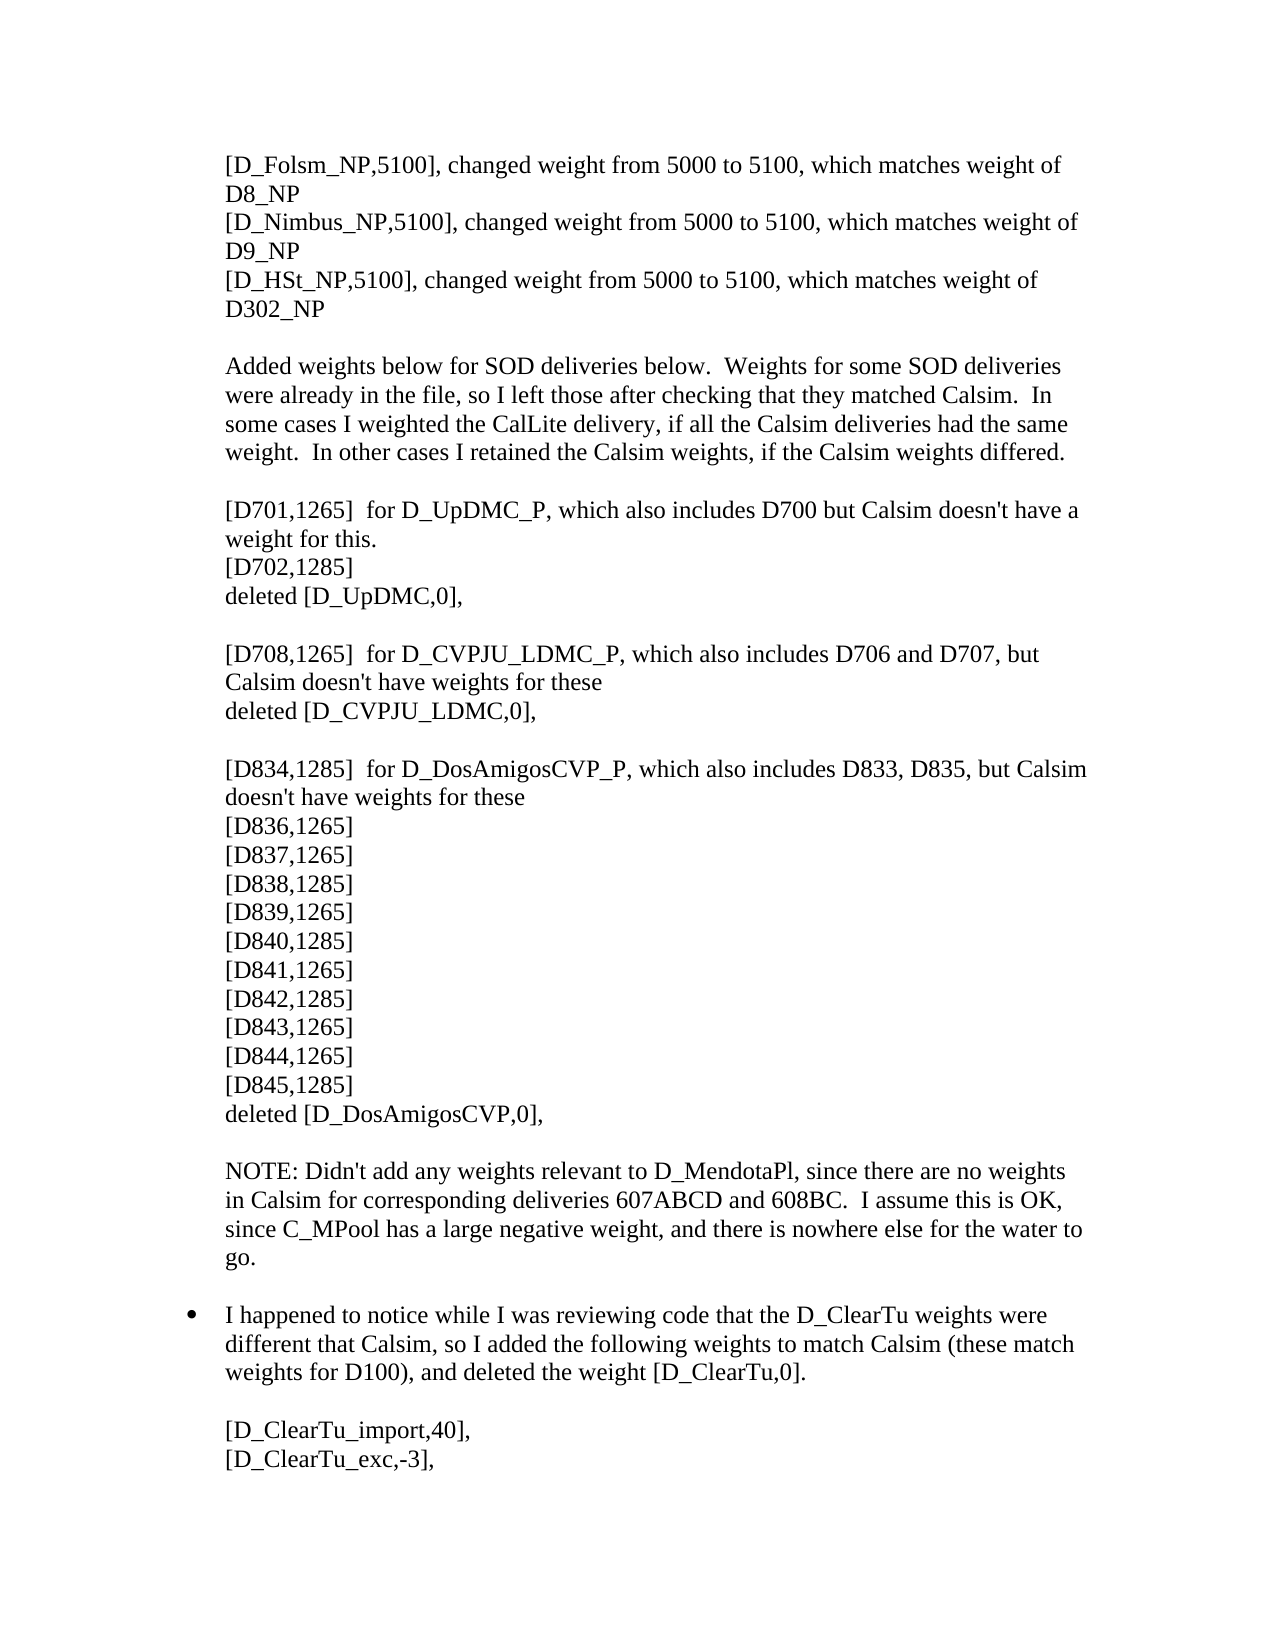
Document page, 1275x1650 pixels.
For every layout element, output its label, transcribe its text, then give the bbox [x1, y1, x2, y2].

text [D701,1265] for D_UpDMC_P, which also includes D700 but Calsim doesn't have a weight for this. [225, 495, 1087, 552]
text [D844,1265] [225, 1041, 1087, 1070]
text deleted [D_UpDMC,0], [225, 581, 1087, 610]
text [D_Nimbus_NP,5100], changed weight from 5000 to 5100, which matches weight of D9_NP [225, 207, 1087, 265]
text Added weights below for SOD deliveries below. Weights for some SOD deliveries were already in the file, so I left those after checking that they matched Calsim. In some cases I weighted the CalLite delivery, if all the Calsim deliveries had the same weight. In other cases I retained the Calsim weights, if the Calsim weights differed. [225, 351, 1087, 466]
text [D838,1285] [225, 869, 1087, 897]
text [D836,1265] [225, 811, 1087, 840]
text deleted [D_DosAmigosCVP,0], [225, 1099, 1087, 1127]
text [D843,1265] [225, 1012, 1087, 1041]
text [D_ClearTu_import,40], [225, 1415, 1087, 1444]
text [D_ClearTu_exc,-3], [225, 1444, 1087, 1472]
list I happened to notice while I was reviewing code that the D_ClearTu weights were different that Calsim, so I added the following weights to match Calsim (these match weights for D100), and deleted the weight [D_ClearTu,0]. [187, 1300, 1087, 1386]
text [D840,1285] [225, 926, 1087, 955]
text [D_Folsm_NP,5100], changed weight from 5000 to 5100, which matches weight of D8_NP [225, 150, 1087, 207]
text [D839,1265] [225, 897, 1087, 926]
text [D702,1285] [225, 552, 1087, 581]
text NOTE: Didn't add any weights relevant to D_MendotaPl, since there are no weights in Calsim for corresponding deliveries 607ABCD and 608BC. I assume this is OK, since C_MPool has a large negative weight, and there is nowhere else for the water to go. [225, 1156, 1087, 1271]
text [D845,1285] [225, 1070, 1087, 1099]
text [D837,1265] [225, 840, 1087, 869]
text [D_HSt_NP,5100], changed weight from 5000 to 5100, which matches weight of D302_NP [225, 265, 1087, 322]
text [D841,1265] [225, 955, 1087, 984]
text deleted [D_CVPJU_LDMC,0], [225, 696, 1087, 725]
text [D834,1285] for D_DosAmigosCVP_P, which also includes D833, D835, but Calsim doesn't have weights for these [225, 754, 1087, 811]
text [D708,1265] for D_CVPJU_LDMC_P, which also includes D706 and D707, but Calsim doesn't have weights for these [225, 639, 1087, 696]
text [D842,1285] [225, 984, 1087, 1012]
